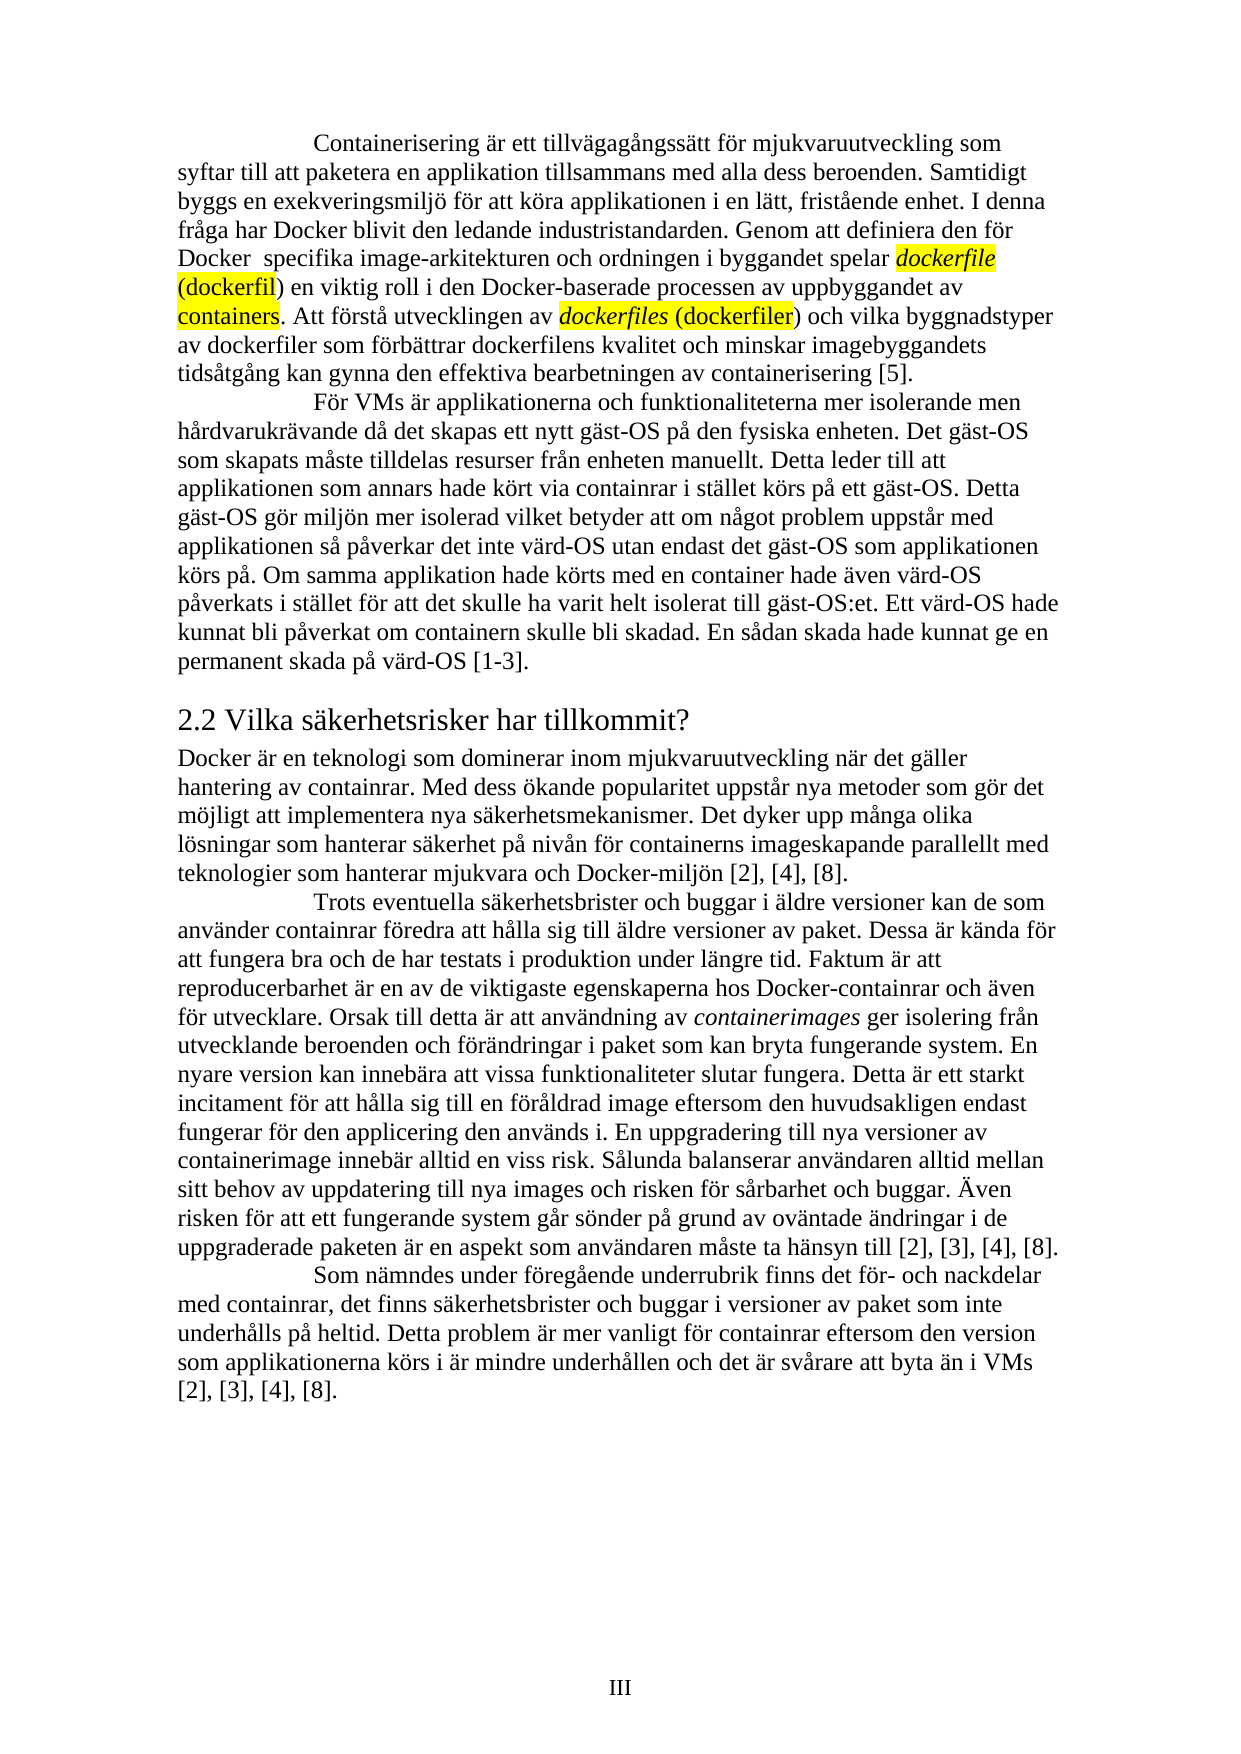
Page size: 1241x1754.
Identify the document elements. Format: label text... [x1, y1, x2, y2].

text Trots eventuella säkerhetsbrister och buggar i äldre versioner kan de som använder containrar föredra att hålla sig till äldre versioner av paket. Dessa är kända för att fungera bra och de har testats i produktion under längre tid. Faktum är att reproducerbarhet är en av de viktigaste egenskaperna hos Docker-containrar och även för utvecklare. Orsak till detta är att användning av containerimages ger isolering från utvecklande beroenden och förändringar i paket som kan bryta fungerande system. En nyare version kan innebära att vissa funktionaliteter slutar fungera. Detta är ett starkt incitament för att hålla sig till en föråldrad image eftersom den huvudsakligen endast fungerar för den applicering den används i. En uppgradering till nya versioner av containerimage innebär alltid en viss risk. Sålunda balanserar användaren alltid mellan sitt behov av uppdatering till nya images och risken för sårbarhet och buggar. Även risken för att ett fungerande system går sönder på grund av oväntade ändringar i de uppgraderade paketen är en aspekt som användaren måste ta hänsyn till [2], [3], [4], [8]. [177, 887, 1063, 1261]
text Containerisering är ett tillvägagångssätt för mjukvaruutveckling som syftar till att paketera en applikation tillsammans med alla dess beroenden. Samtidigt byggs en exekveringsmiljö för att köra applikationen i en lätt, fristående enhet. I denna fråga har Docker blivit den ledande industristandarden. Genom att definiera den för Docker specifika image-arkitekturen och ordningen i byggandet spelar dockerfile (dockerfil) en viktig roll i den Docker-baserade processen av uppbyggandet av containers. Att förstå utvecklingen av dockerfiles (dockerfiler) och vilka byggnadstyper av dockerfiler som förbättrar dockerfilens kvalitet och minskar imagebyggandets tidsåtgång kan gynna den effektiva bearbetningen av containerisering [5]. [177, 128, 1063, 387]
text Docker är en teknologi som dominerar inom mjukvaruutveckling när det gäller hantering av containrar. Med dess ökande popularitet uppstår nya metoder som gör det möjligt att implementera nya säkerhetsmekanismer. Det dyker upp många olika lösningar som hanterar säkerhet på nivån för containerns imageskapande parallellt med teknologier som hanterar mjukvara och Docker-miljön [2], [4], [8]. [177, 743, 1063, 887]
text För VMs är applikationerna och funktionaliteterna mer isolerande men hårdvarukrävande då det skapas ett nytt gäst-OS på den fysiska enheten. Det gäst-OS som skapats måste tilldelas resurser från enheten manuellt. Detta leder till att applikationen som annars hade kört via containrar i stället körs på ett gäst-OS. Detta gäst-OS gör miljön mer isolerad vilket betyder att om något problem uppstår med applikationen så påverkar det inte värd-OS utan endast det gäst-OS som applikationen körs på. Om samma applikation hade körts med en container hade även värd-OS påverkats i stället för att det skulle ha varit helt isolerat till gäst-OS:et. Ett värd-OS hade kunnat bli påverkat om containern skulle bli skadad. En sådan skada hade kunnat ge en permanent skada på värd-OS [1-3]. [177, 387, 1063, 675]
text Som nämndes under föregående underrubrik finns det för- och nackdelar med containrar, det finns säkerhetsbrister och buggar i versioner av paket som inte underhålls på heltid. Detta problem är mer vanligt för containrar eftersom den version som applikationerna körs i är mindre underhållen och det är svårare att byta än i VMs [2], [3], [4], [8]. [177, 1261, 1063, 1404]
subtitle Vilka säkerhetsrisker har tillkommit? [177, 703, 1063, 737]
